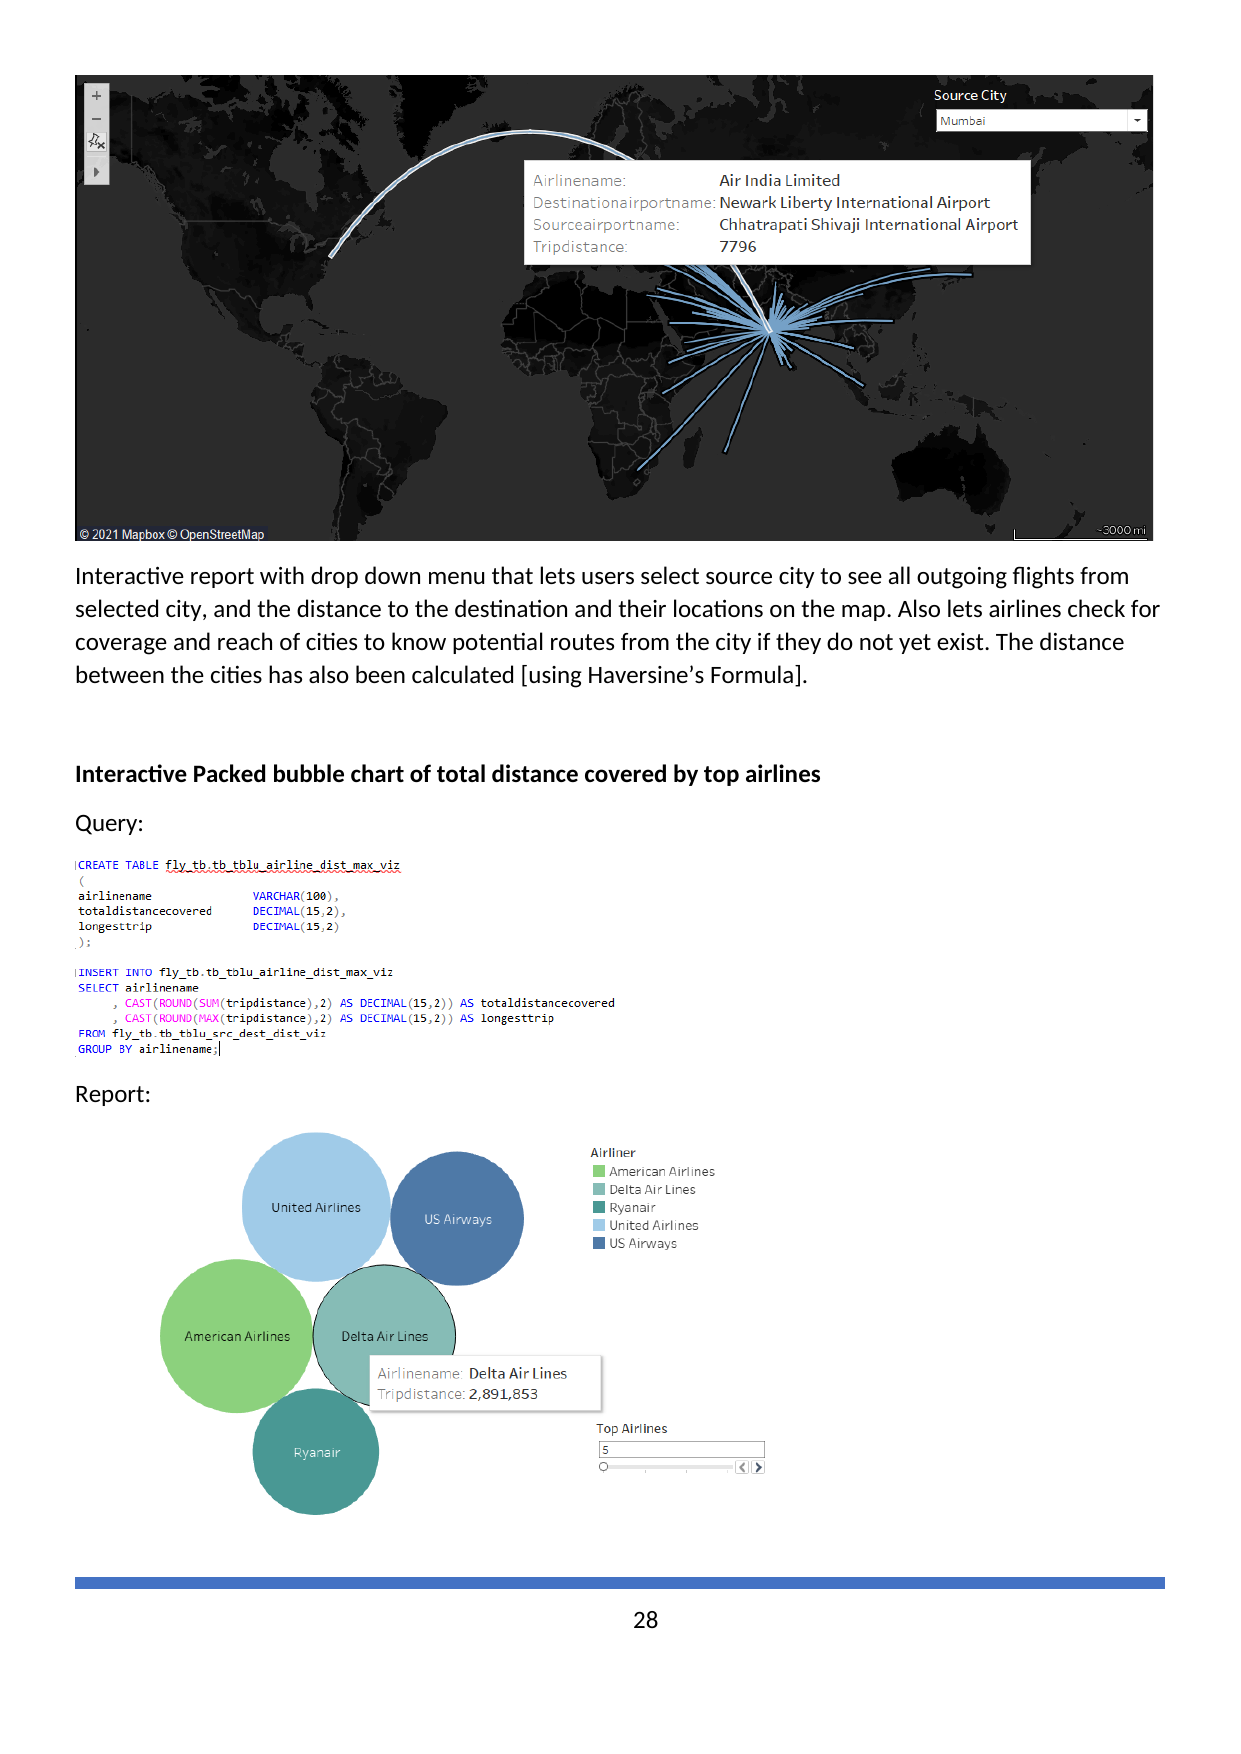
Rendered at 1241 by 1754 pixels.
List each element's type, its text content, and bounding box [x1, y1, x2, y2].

text Interactive Packed bubble chart of total distance covered by top airlines [75, 758, 1165, 788]
text Report: [75, 1078, 1165, 1109]
text Query: [75, 808, 1165, 838]
text Interactive report with drop down menu that lets users select source city to see all outgoing flights from selected city, and the distance to the destination and their locations on the map. Also lets airlines check for coverage and reach of cities to know potential routes from the city if they do not yet exist. The distance between the cities has also been calculated [using Haversine’s Formula]. [75, 560, 1165, 689]
picture [75, 1127, 768, 1525]
picture [75, 857, 617, 1059]
picture [75, 75, 1154, 541]
